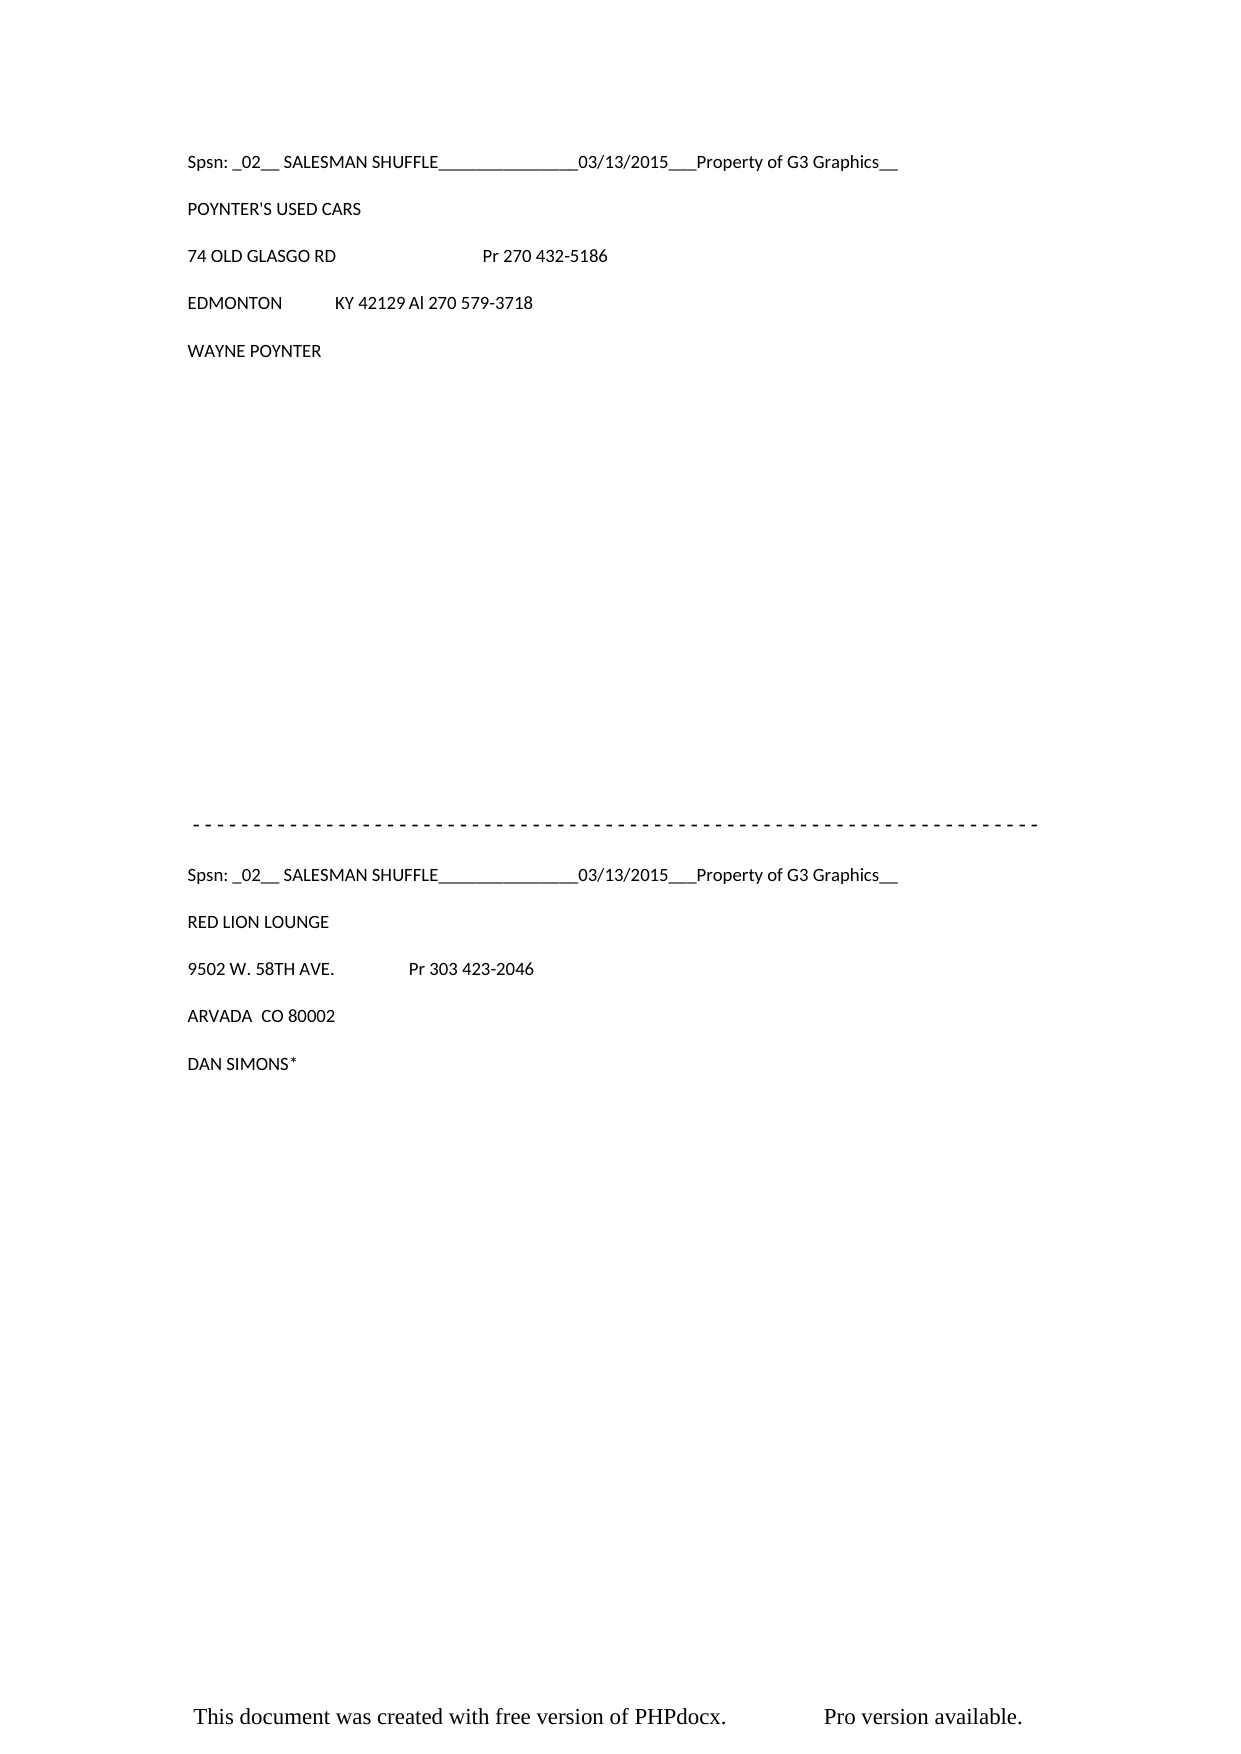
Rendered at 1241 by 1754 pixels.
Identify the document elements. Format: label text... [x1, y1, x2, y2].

text DAN SIMONS* [187, 1052, 1053, 1075]
text ARVADA CO 80002 [187, 1005, 1053, 1028]
text - - - - - - - - - - - - - - - - - - - - - - - - - - - - - - - - - - - - - - - - - - - - - - - - - - - - - - - - - - - - - - - - - - - - - - [187, 810, 1053, 838]
text 9502 W. 58TH AVE. Pr 303 423-2046 [187, 957, 1053, 980]
text 74 OLD GLASGO RD Pr 270 432-5186 [187, 244, 1053, 267]
text RED LION LOUNGE [187, 910, 1053, 933]
text EDMONTON KY 42129 Al 270 579-3718 [187, 292, 1053, 314]
text POYNTER'S USED CARS [187, 197, 1053, 220]
text Spsn: _02__ SALESMAN SHUFFLE_______________03/13/2015___Property of G3 Graphics__ [187, 150, 1053, 173]
text WAYNE POYNTER [187, 339, 1053, 362]
text Spsn: _02__ SALESMAN SHUFFLE_______________03/13/2015___Property of G3 Graphics__ [187, 863, 1053, 886]
